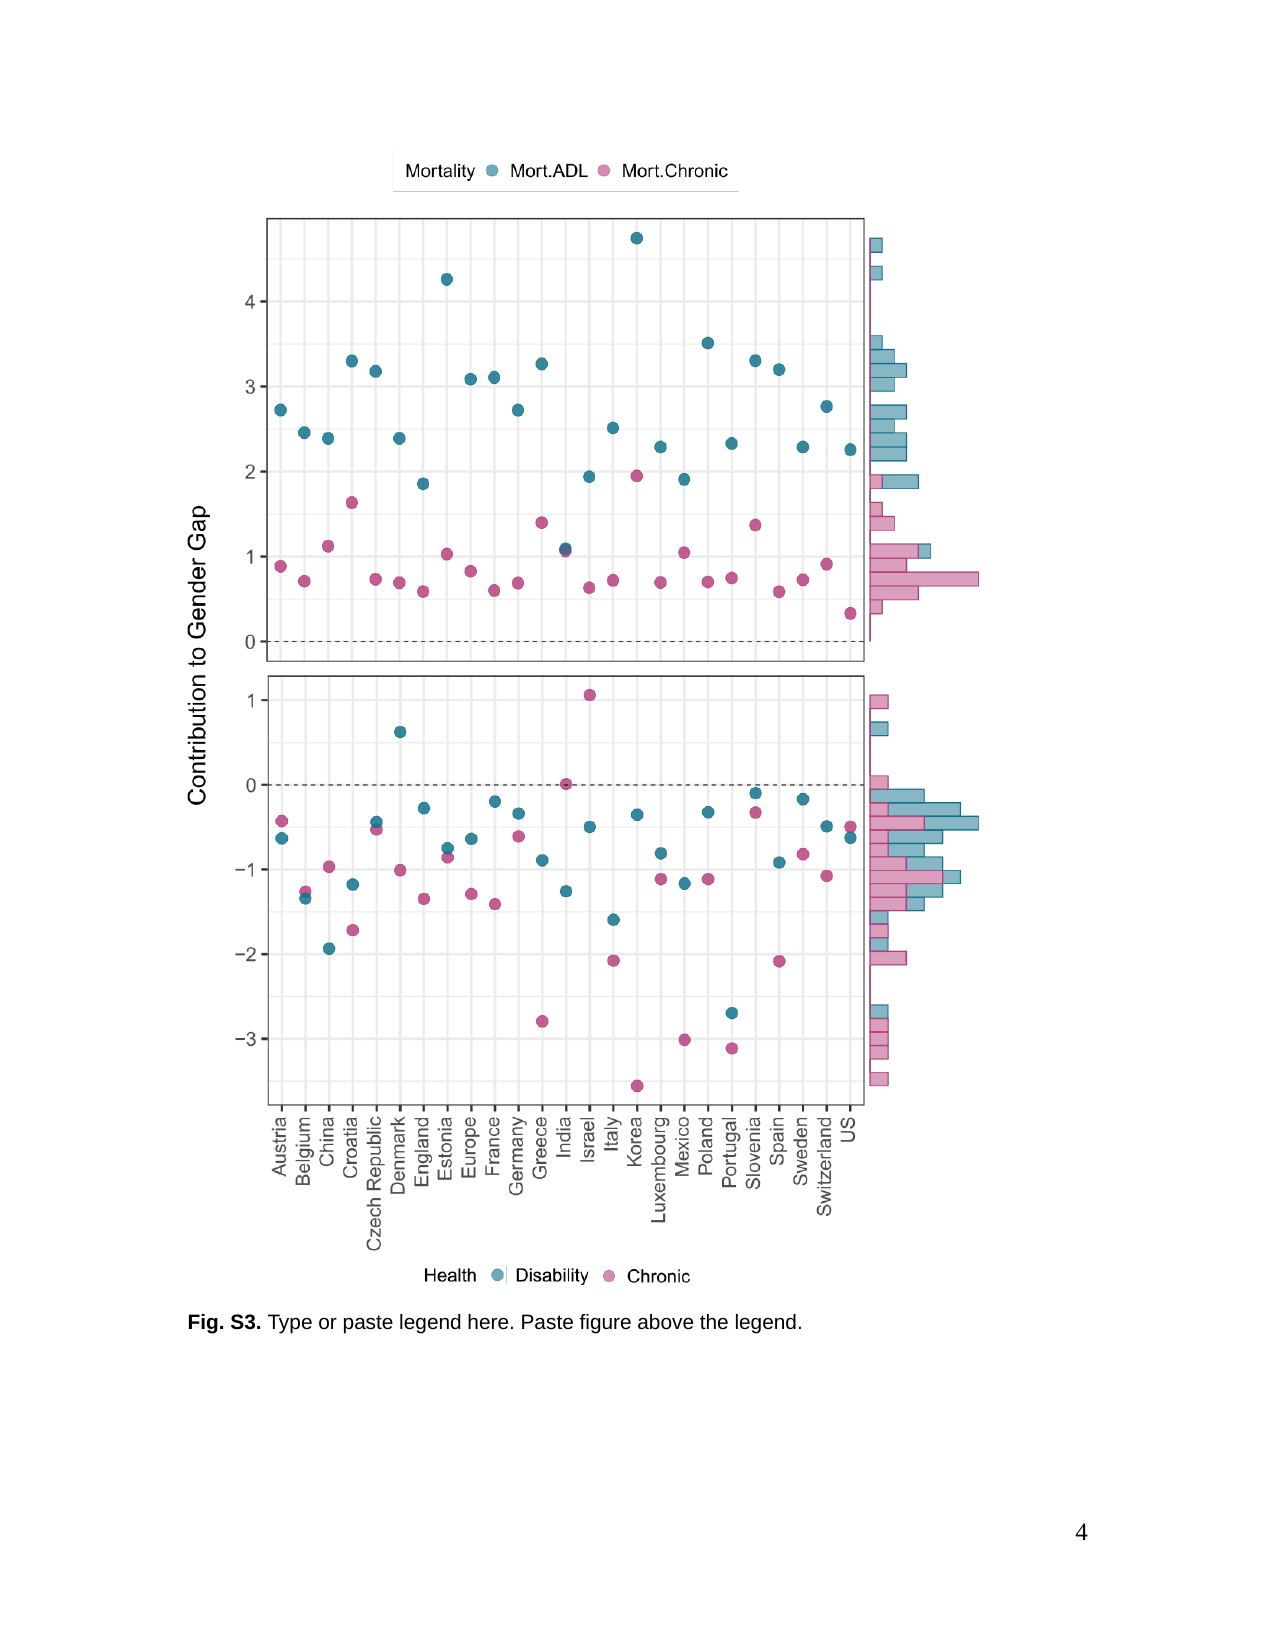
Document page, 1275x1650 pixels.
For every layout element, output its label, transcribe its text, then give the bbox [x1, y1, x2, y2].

picture [187, 150, 979, 1285]
subtitle Fig. S3. Type or paste legend here. Paste figure above the legend. [187, 1310, 1087, 1334]
